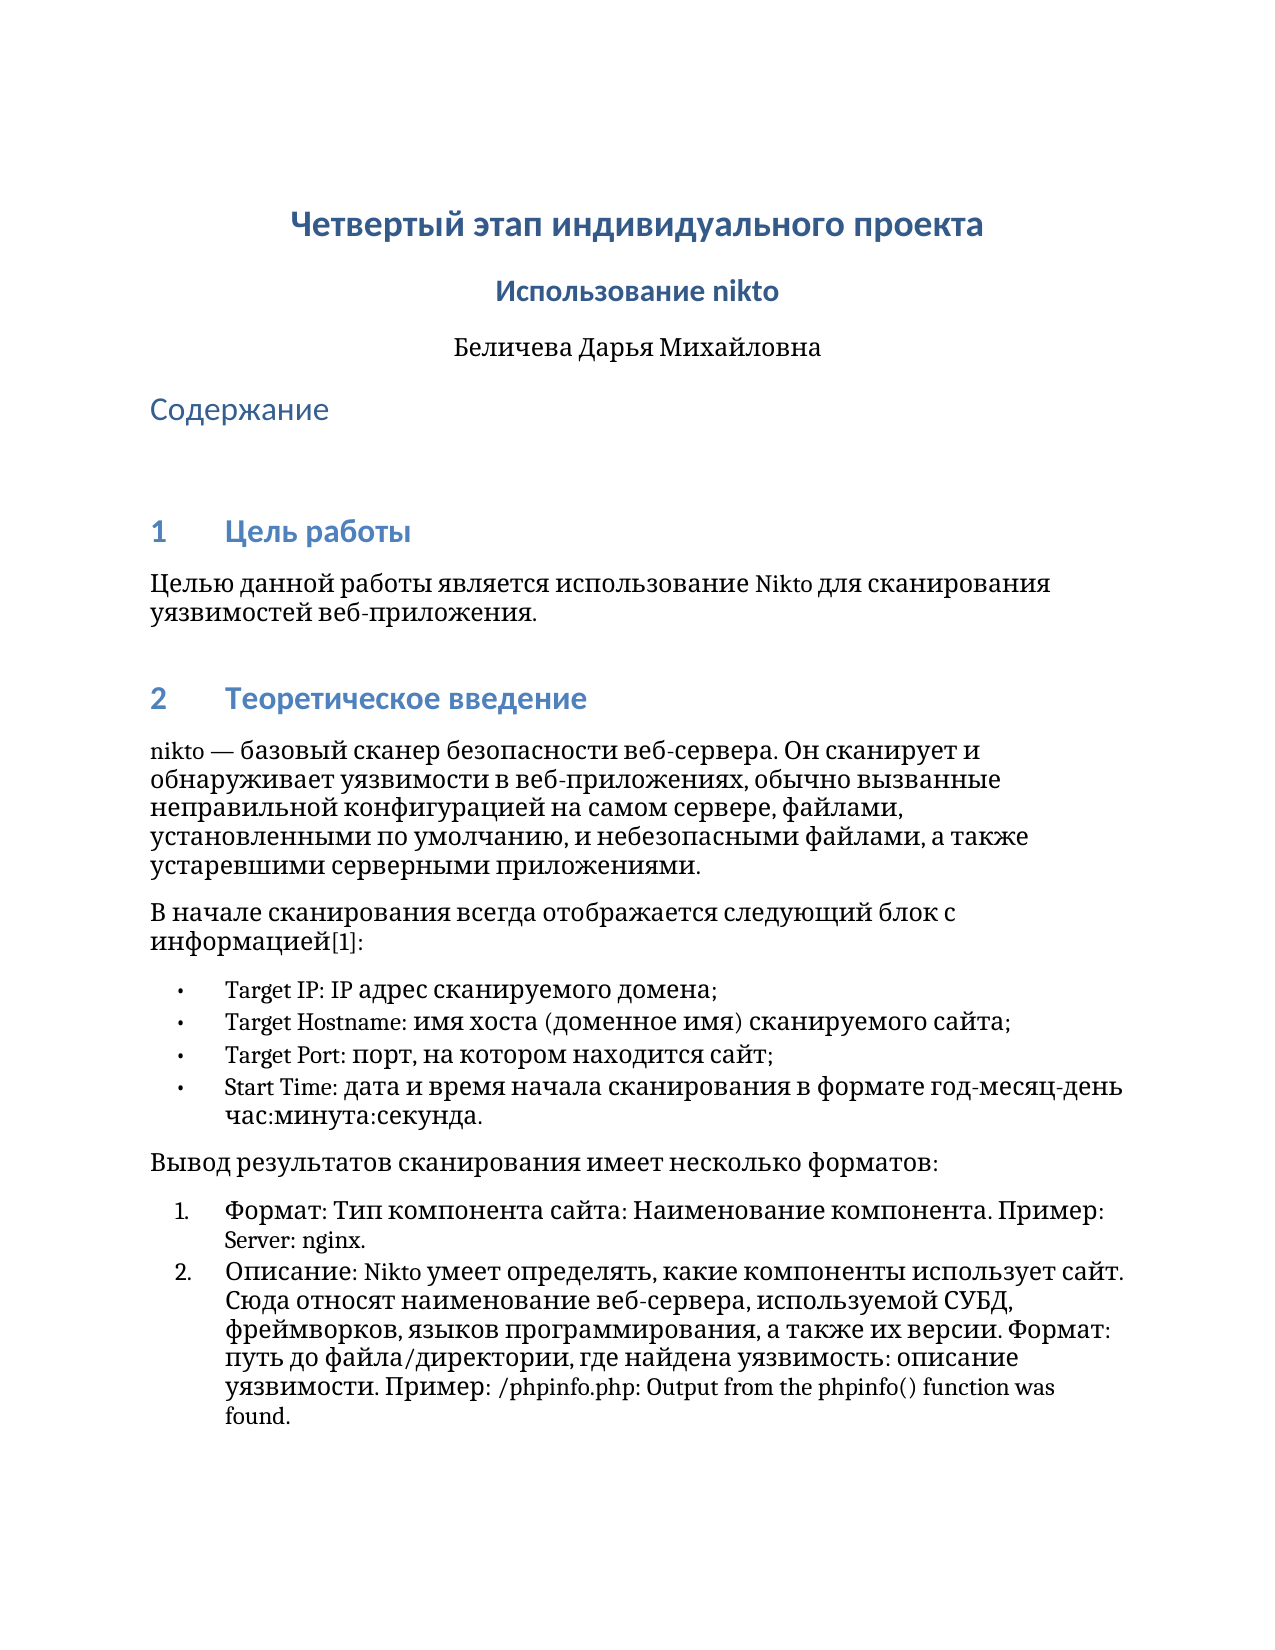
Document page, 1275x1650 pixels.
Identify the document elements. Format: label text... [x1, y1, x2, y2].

list Target Hostname: имя хоста (доменное имя) сканируемого сайта; [175, 1008, 1125, 1037]
list Start Time: дата и время начала сканирования в формате год-месяц-день час:минута:секунда. [175, 1073, 1125, 1131]
text В начале сканирования всегда отображается следующий блок с информацией[1]: [150, 899, 1125, 957]
text Целью данной работы является использование Nikto для сканирования уязвимостей веб-приложения. [150, 570, 1125, 627]
text Беличева Дарья Михайловна [150, 334, 1125, 363]
subtitle 1 Цель работы [150, 510, 1125, 551]
list Target IP: IP адрес сканируемого домена; [175, 976, 1125, 1004]
list Описание: Nikto умеет определять, какие компоненты использует сайт. Сюда относят наименование веб-сервера, используемой СУБД, фреймворков, языков программирования, а также их версии. Формат: путь до файла/директории, где найдена уязвимость: описание уязвимости. Пример: /phpinfo.php: Output from the phpinfo() function was found. [175, 1258, 1125, 1431]
subtitle Использование nikto [150, 271, 1125, 309]
list Target Port: порт, на котором находится сайт; [175, 1041, 1125, 1069]
list Формат: Тип компонента сайта: Наименование компонента. Пример: Server: nginx. [175, 1197, 1125, 1254]
subtitle 2 Теоретическое введение [150, 677, 1125, 718]
title Четвертый этап индивидуального проекта [150, 200, 1125, 246]
text nikto — базовый сканер безопасности веб-сервера. Он сканирует и обнаруживает уязвимости в веб-приложениях, обычно вызванные неправильной конфигурацией на самом сервере, файлами, установленными по умолчанию, и небезопасными файлами, а также устаревшими серверными приложениями. [150, 737, 1125, 881]
text Вывод результатов сканирования имеет несколько форматов: [150, 1149, 1125, 1178]
